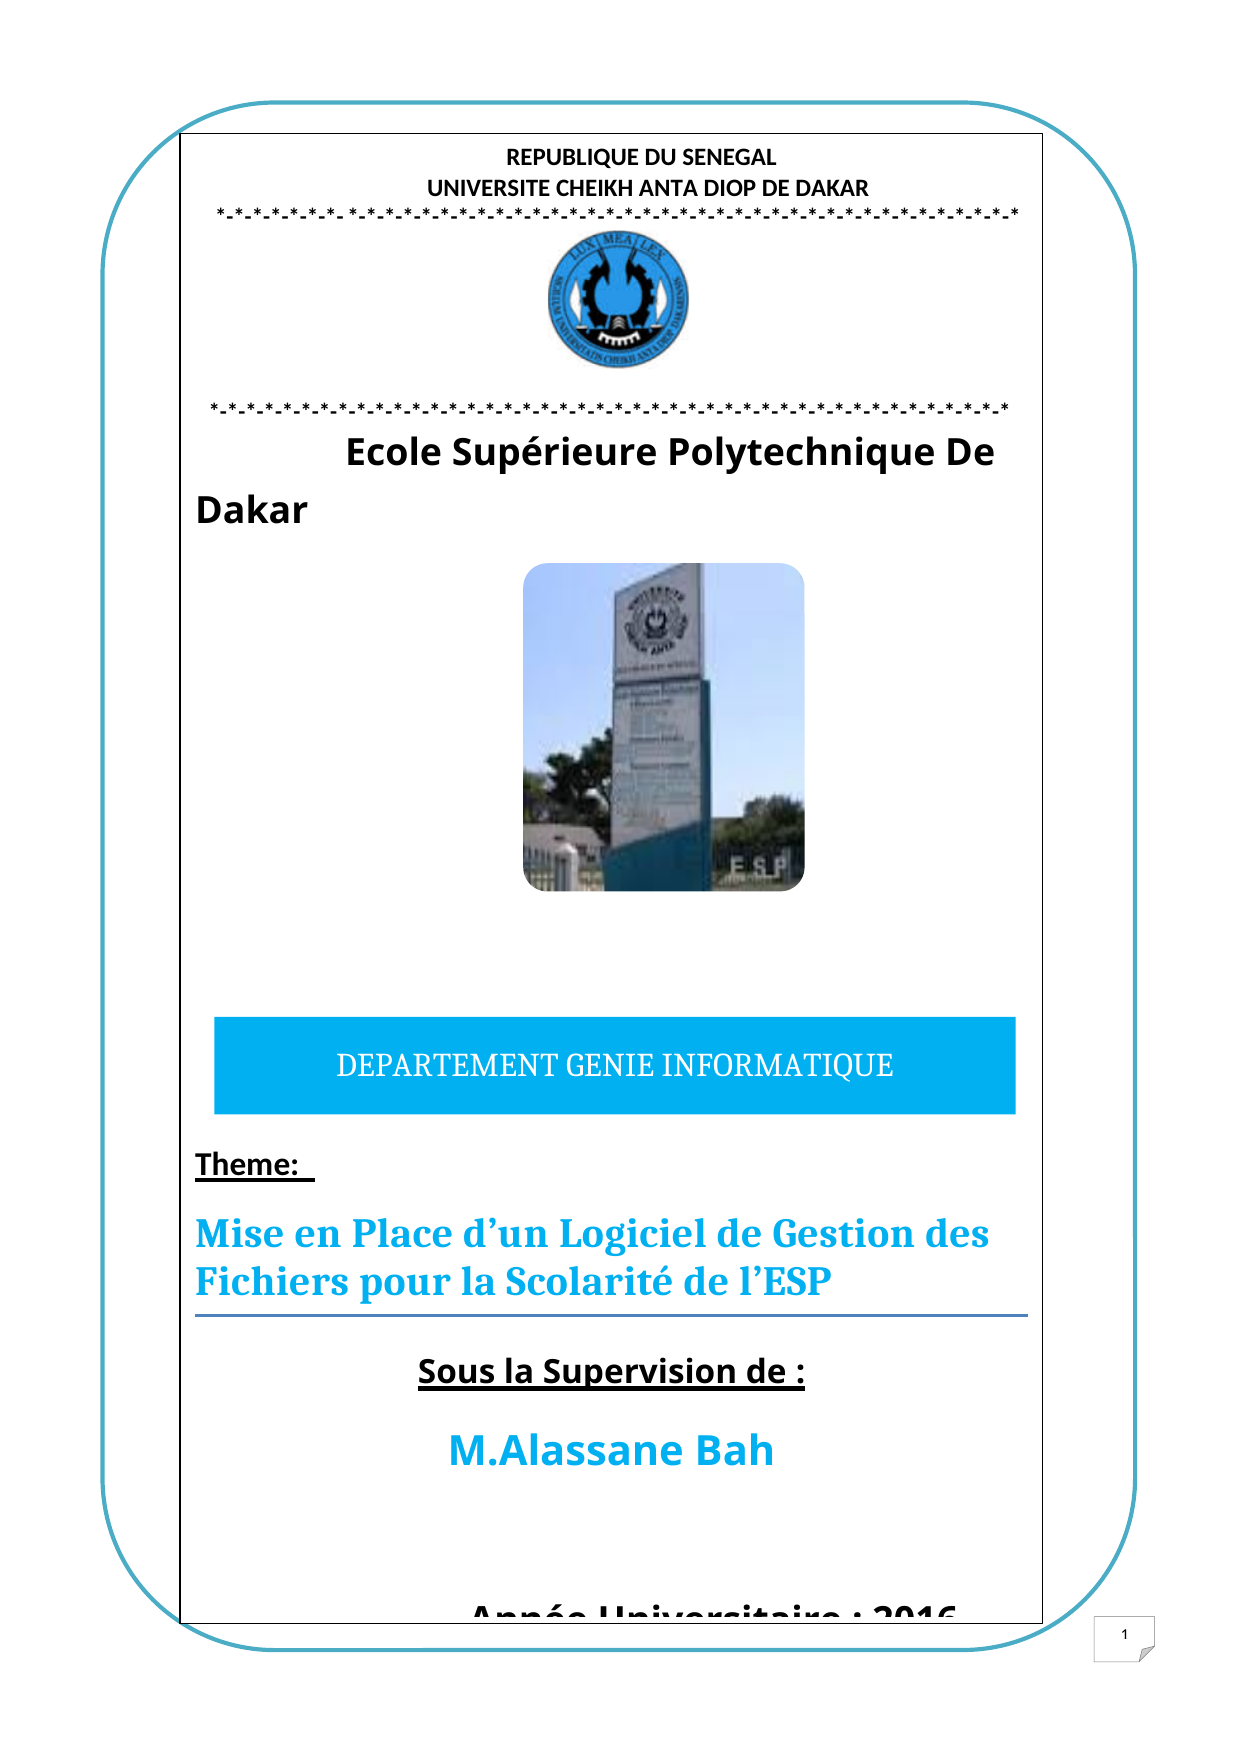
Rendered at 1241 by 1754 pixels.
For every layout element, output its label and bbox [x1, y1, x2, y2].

picture [547, 230, 690, 369]
picture [523, 563, 805, 892]
